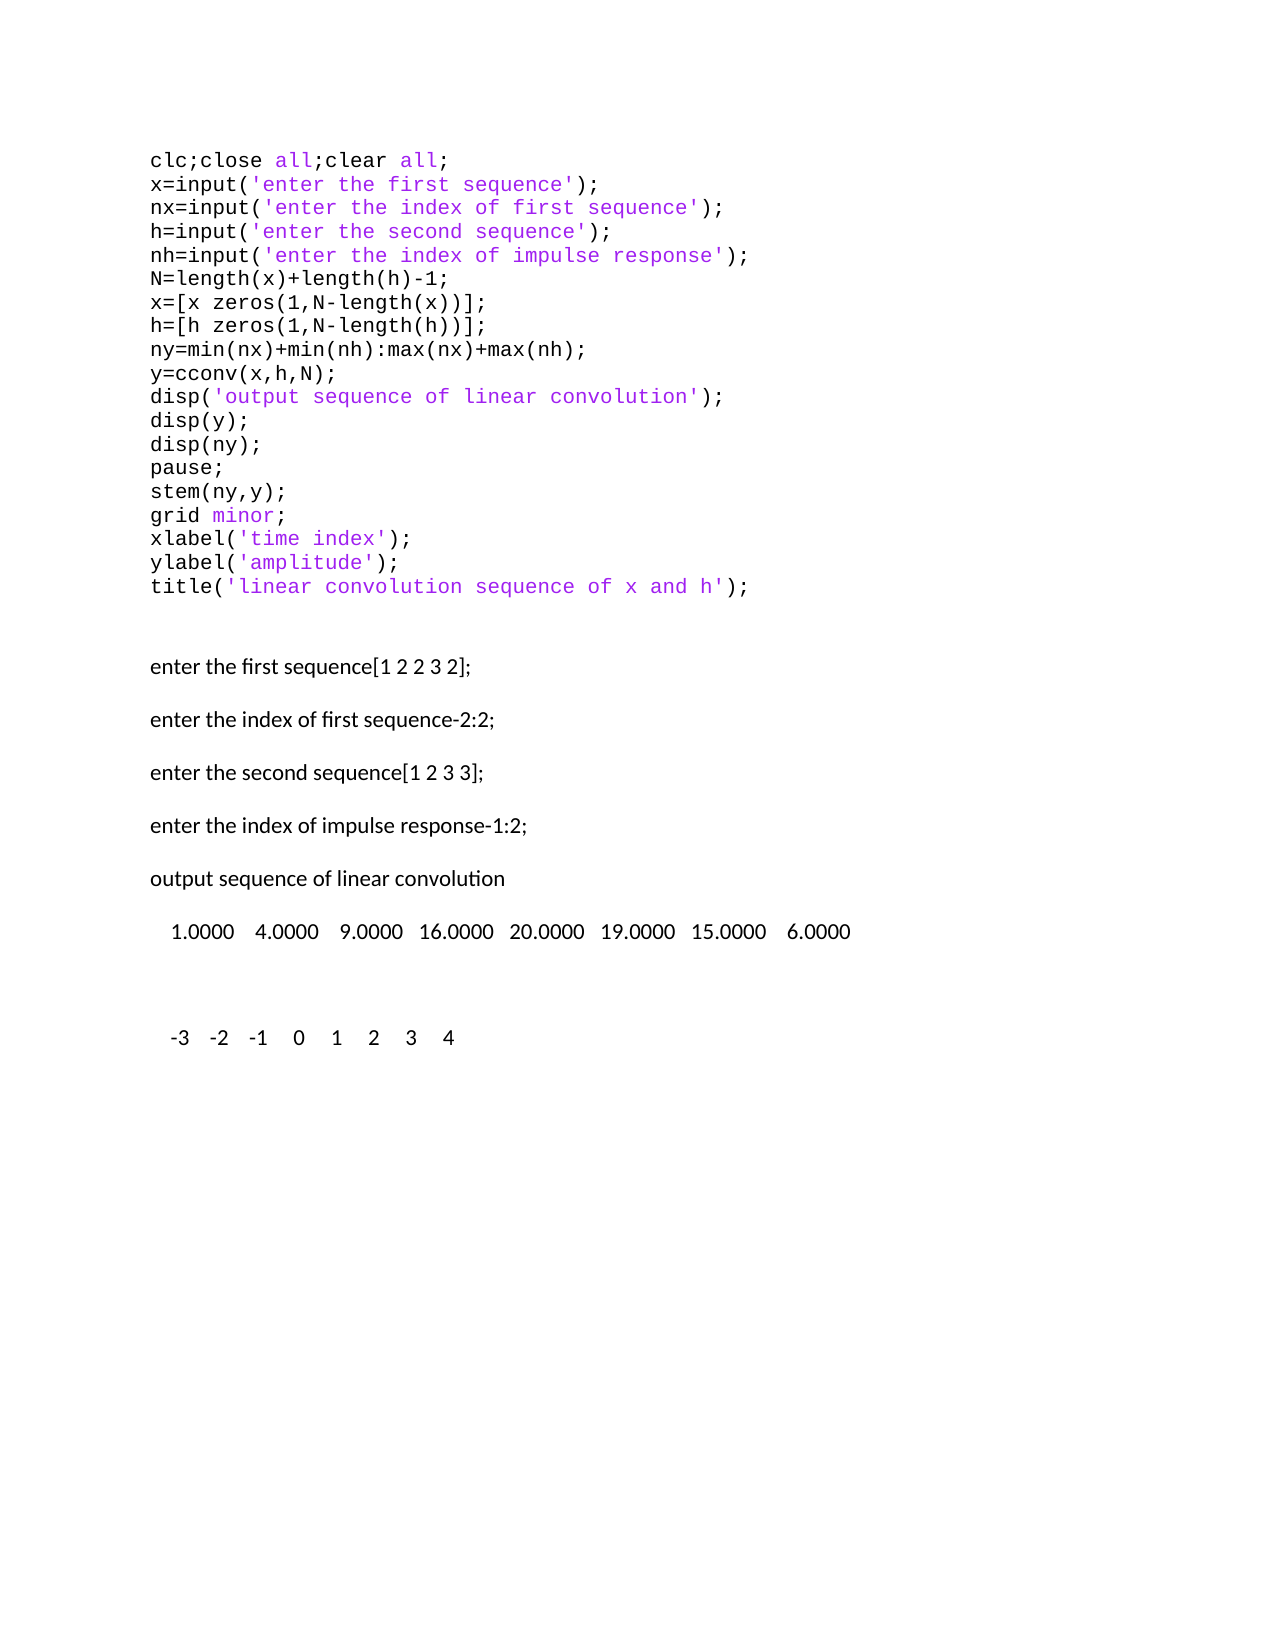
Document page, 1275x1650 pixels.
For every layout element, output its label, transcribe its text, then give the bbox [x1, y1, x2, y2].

text disp(ny); [150, 434, 1125, 457]
text enter the index of first sequence-2:2; [150, 705, 1125, 733]
text stem(ny,y); [150, 481, 1125, 505]
text h=input('enter the second sequence'); [150, 221, 1125, 244]
text enter the index of impulse response-1:2; [150, 811, 1125, 839]
text disp('output sequence of linear convolution'); [150, 386, 1125, 410]
text grid minor; [150, 505, 1125, 528]
text enter the first sequence[1 2 2 3 2]; [150, 652, 1125, 680]
text ylabel('amplitude'); [150, 552, 1125, 576]
text x=[x zeros(1,N-length(x))]; [150, 292, 1125, 316]
text x=input('enter the first sequence'); [150, 174, 1125, 197]
text xlabel('time index'); [150, 528, 1125, 552]
text N=length(x)+length(h)-1; [150, 268, 1125, 292]
text clc;close all;clear all; [150, 150, 1125, 174]
text pause; [150, 457, 1125, 481]
text title('linear convolution sequence of x and h'); [150, 576, 1125, 599]
text 1.0000 4.0000 9.0000 16.0000 20.0000 19.0000 15.0000 6.0000 [150, 917, 1125, 945]
text nx=input('enter the index of first sequence'); [150, 197, 1125, 221]
text -3 -2 -1 0 1 2 3 4 [150, 1023, 1125, 1051]
text output sequence of linear convolution [150, 864, 1125, 892]
text h=[h zeros(1,N-length(h))]; [150, 316, 1125, 339]
text nh=input('enter the index of impulse response'); [150, 244, 1125, 268]
text y=cconv(x,h,N); [150, 363, 1125, 386]
text ny=min(nx)+min(nh):max(nx)+max(nh); [150, 339, 1125, 363]
text disp(y); [150, 410, 1125, 434]
text enter the second sequence[1 2 3 3]; [150, 758, 1125, 786]
